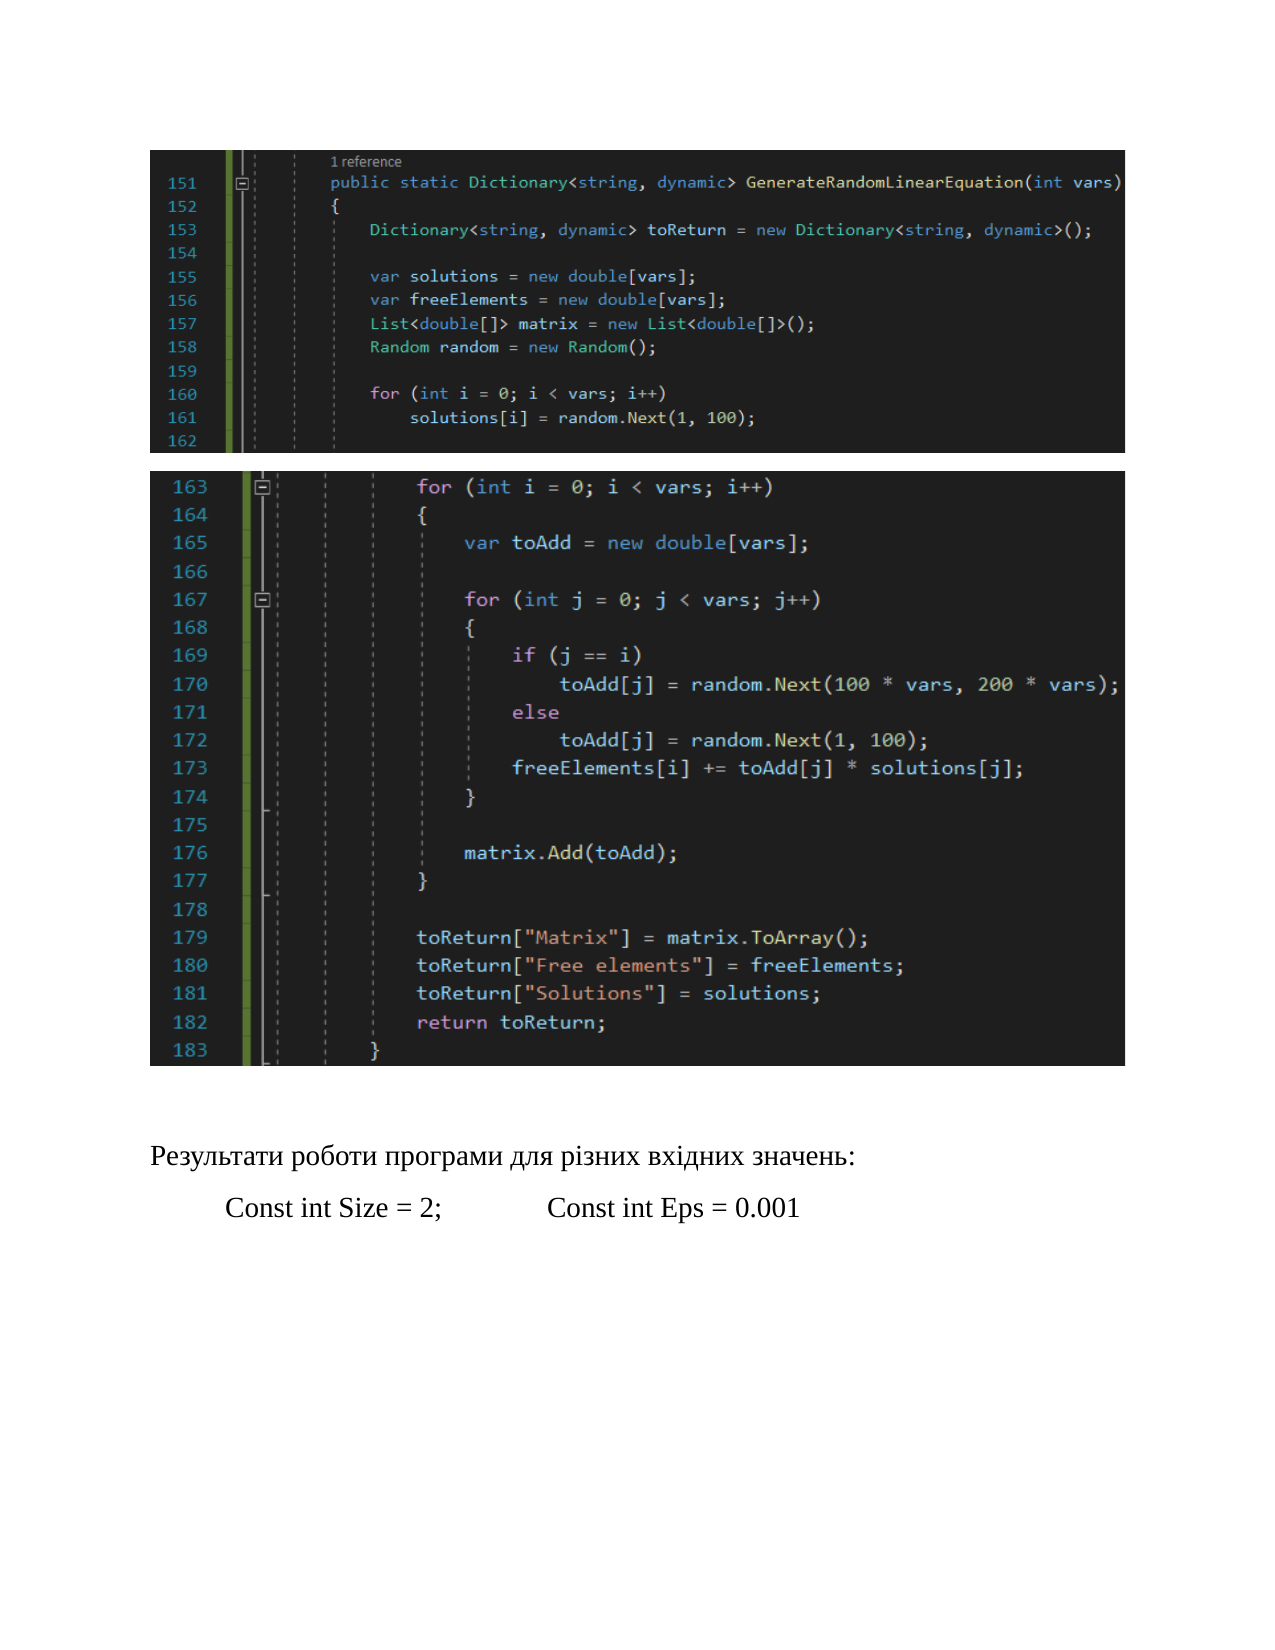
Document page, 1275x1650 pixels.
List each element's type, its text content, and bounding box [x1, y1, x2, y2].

picture [150, 150, 1125, 453]
text Const int Size = 2; Const int Eps = 0.001 [150, 1190, 1125, 1224]
text Результати роботи програми для різних вхідних значень: [150, 1138, 1125, 1171]
picture [150, 471, 1125, 1066]
